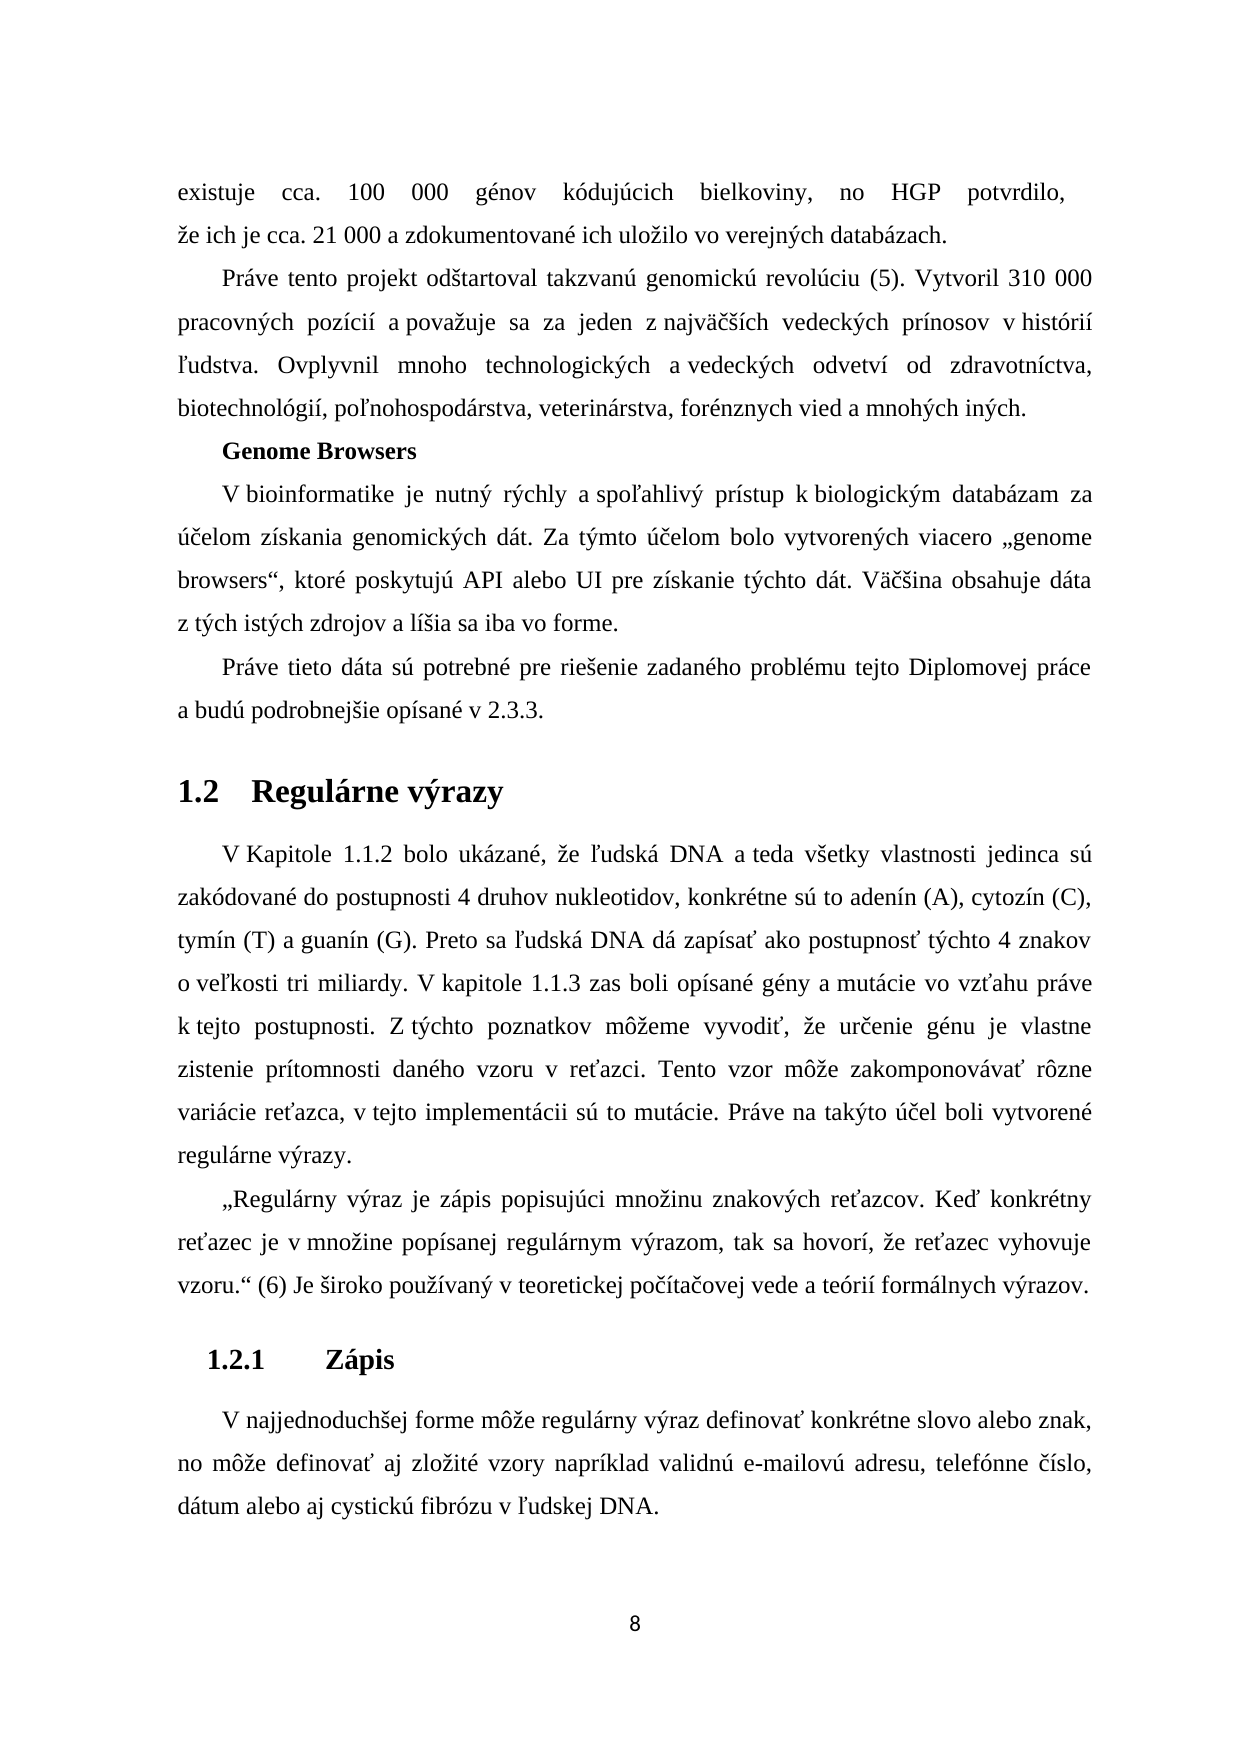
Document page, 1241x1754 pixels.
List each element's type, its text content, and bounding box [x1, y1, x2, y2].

text V bioinformatike je nutný rýchly a spoľahlivý prístup k biologickým databázam za účelom získania genomických dát. Za týmto účelom bolo vytvorených viacero „genome browsers“, ktoré poskytujú API alebo UI pre získanie týchto dát. Väčšina obsahuje dáta z tých istých zdrojov a líšia sa iba vo forme. [177, 479, 1092, 637]
text Práve tento projekt odštartoval takzvanú genomickú revolúciu. Vytvoril 310 000 pracovných pozícií a považuje sa za jeden z najväčších vedeckých prínosov v histórií ľudstva. Ovplyvnil mnoho technologických a vedeckých odvetví od zdravotníctva, biotechnológií, poľnohospodárstva, veterinárstva, forénznych vied a mnohých iných. [177, 263, 1092, 422]
text V najjednoduchšej forme môže regulárny výraz definovať konkrétne slovo alebo znak, no môže definovať aj zložité vzory napríklad validnú e-mailovú adresu, telefónne číslo, dátum alebo aj cystickú fibrózu v ľudskej DNA. [177, 1405, 1092, 1520]
text Zápis [207, 1342, 1092, 1376]
text „Regulárny výraz je zápis popisujúci množinu znakových reťazcov. Keď konkrétny reťazec je v množine popísanej regulárnym výrazom, tak sa hovorí, že reťazec vyhovuje vzoru.“ Je široko používaný v teoretickej počítačovej vede a teórií formálnych výrazov. [177, 1184, 1092, 1299]
text Genome Browsers [177, 436, 1092, 465]
text Regulárne výrazy [177, 771, 1092, 809]
text V Kapitole 1.1.2 bolo ukázané, že ľudská DNA a teda všetky vlastnosti jedinca sú zakódované do postupnosti 4 druhov nukleotidov, konkrétne sú to adenín (A), cytozín (C), tymín (T) a guanín (G). Preto sa ľudská DNA dá zapísať ako postupnosť týchto 4 znakov o veľkosti tri miliardy. V kapitole 1.1.3 zas boli opísané gény a mutácie vo vzťahu práve k tejto postupnosti. Z týchto poznatkov môžeme vyvodiť, že určenie génu je vlastne zistenie prítomnosti daného vzoru v reťazci. Tento vzor môže zakomponovávať rôzne variácie reťazca, v tejto implementácii sú to mutácie. Práve na takýto účel boli vytvorené regulárne výrazy. [177, 839, 1092, 1169]
text Práve tieto dáta sú potrebné pre riešenie zadaného problému tejto Diplomovej práce a budú podrobnejšie opísané v 2.3.3. [177, 652, 1092, 723]
